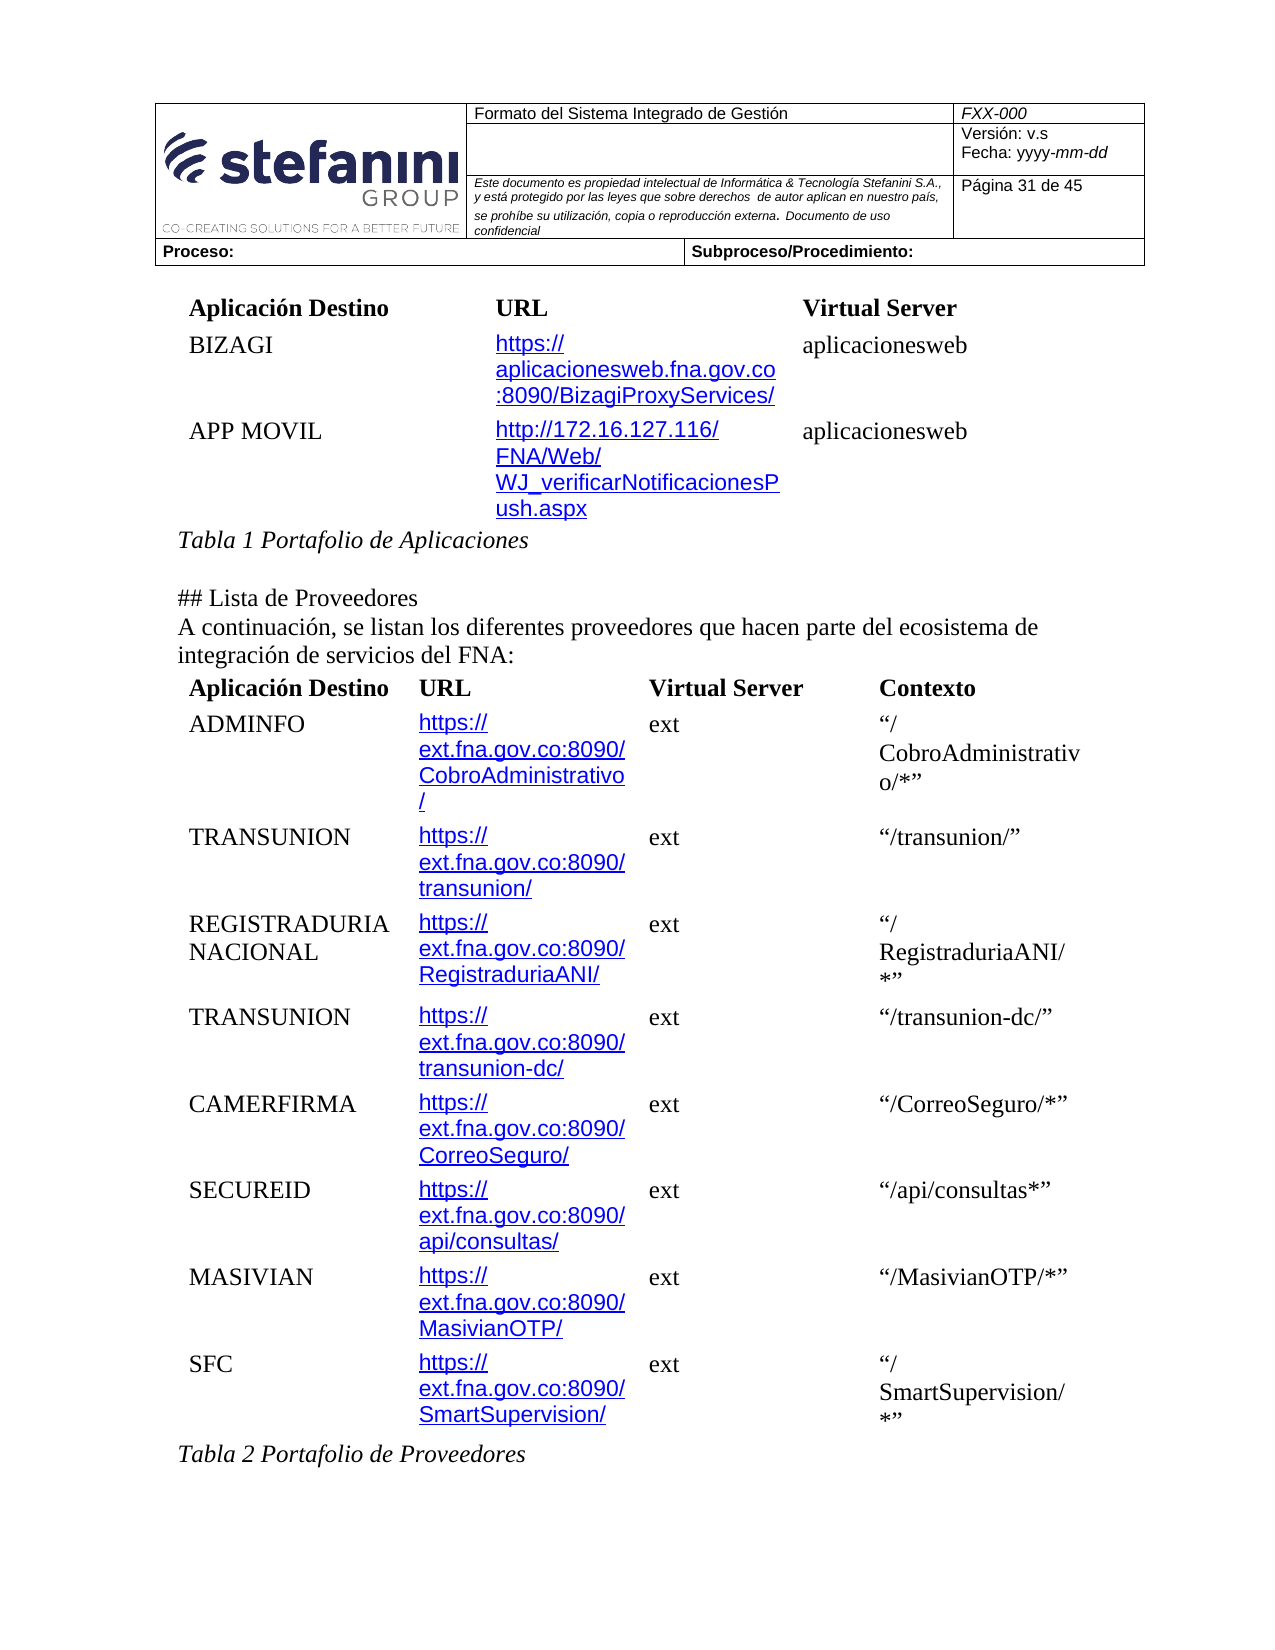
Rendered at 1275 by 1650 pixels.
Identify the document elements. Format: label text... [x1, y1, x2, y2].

table_cell BIZAGI [177, 326, 484, 412]
table_cell APP MOVIL [177, 413, 484, 525]
table_header Contexto [868, 669, 1098, 705]
table_cell aplicacionesweb [791, 413, 1098, 525]
table_cell “/SmartSupervision/*” [868, 1345, 1098, 1439]
table_cell ext [638, 818, 868, 905]
table_cell “/CobroAdministrativo/*” [868, 705, 1098, 818]
table_cell ext [638, 705, 868, 818]
table_cell ext [638, 1345, 868, 1439]
text Tabla 1 Portafolio de Aplicaciones [177, 525, 1098, 554]
table_cell TRANSUNION [177, 999, 407, 1085]
table_header Aplicación Destino [177, 290, 484, 326]
table_cell https://ext.fna.gov.co:8090/api/consultas/ [407, 1172, 637, 1258]
table_cell aplicacionesweb [791, 326, 1098, 412]
table_cell ext [638, 905, 868, 999]
table_cell https://ext.fna.gov.co:8090/MasivianOTP/ [407, 1258, 637, 1345]
table_cell “/RegistraduriaANI/*” [868, 905, 1098, 999]
table_cell ext [638, 999, 868, 1085]
table_header Virtual Server [791, 290, 1098, 326]
table_cell https://ext.fna.gov.co:8090/transunion/ [407, 818, 637, 905]
text A continuación, se listan los diferentes proveedores que hacen parte del ecosistema de integración de servicios del FNA: [177, 612, 1098, 669]
table_cell MASIVIAN [177, 1258, 407, 1345]
table_cell REGISTRADURIA NACIONAL [177, 905, 407, 999]
table_cell CAMERFIRMA [177, 1085, 407, 1172]
table_cell https://aplicacionesweb.fna.gov.co:8090/BizagiProxyServices/ [484, 326, 791, 412]
table_cell https://ext.fna.gov.co:8090/CorreoSeguro/ [407, 1085, 637, 1172]
table_cell ext [638, 1258, 868, 1345]
table_cell “/transunion/” [868, 818, 1098, 905]
table_cell https://ext.fna.gov.co:8090/RegistraduriaANI/ [407, 905, 637, 999]
text ## Lista de Proveedores [177, 583, 1098, 612]
picture [162, 132, 460, 236]
table_cell “/api/consultas*” [868, 1172, 1098, 1258]
table_header URL [407, 669, 637, 705]
table_cell SECUREID [177, 1172, 407, 1258]
table_cell https://ext.fna.gov.co:8090/CobroAdministrativo/ [407, 705, 637, 818]
table_cell ADMINFO [177, 705, 407, 818]
table_cell TRANSUNION [177, 818, 407, 905]
table_cell ext [638, 1085, 868, 1172]
table_cell http://172.16.127.116/FNA/Web/WJ_verificarNotificacionesPush.aspx [484, 413, 791, 525]
table_cell https://ext.fna.gov.co:8090/transunion-dc/ [407, 999, 637, 1085]
table_cell SFC [177, 1345, 407, 1439]
table_header URL [484, 290, 791, 326]
table_header Aplicación Destino [177, 669, 407, 705]
table_cell https://ext.fna.gov.co:8090/SmartSupervision/ [407, 1345, 637, 1439]
table_cell ext [638, 1172, 868, 1258]
table_header Virtual Server [638, 669, 868, 705]
table_cell “/transunion-dc/” [868, 999, 1098, 1085]
table_cell “/MasivianOTP/*” [868, 1258, 1098, 1345]
table_cell “/CorreoSeguro/*” [868, 1085, 1098, 1172]
text Tabla 2 Portafolio de Proveedores [177, 1439, 1098, 1467]
